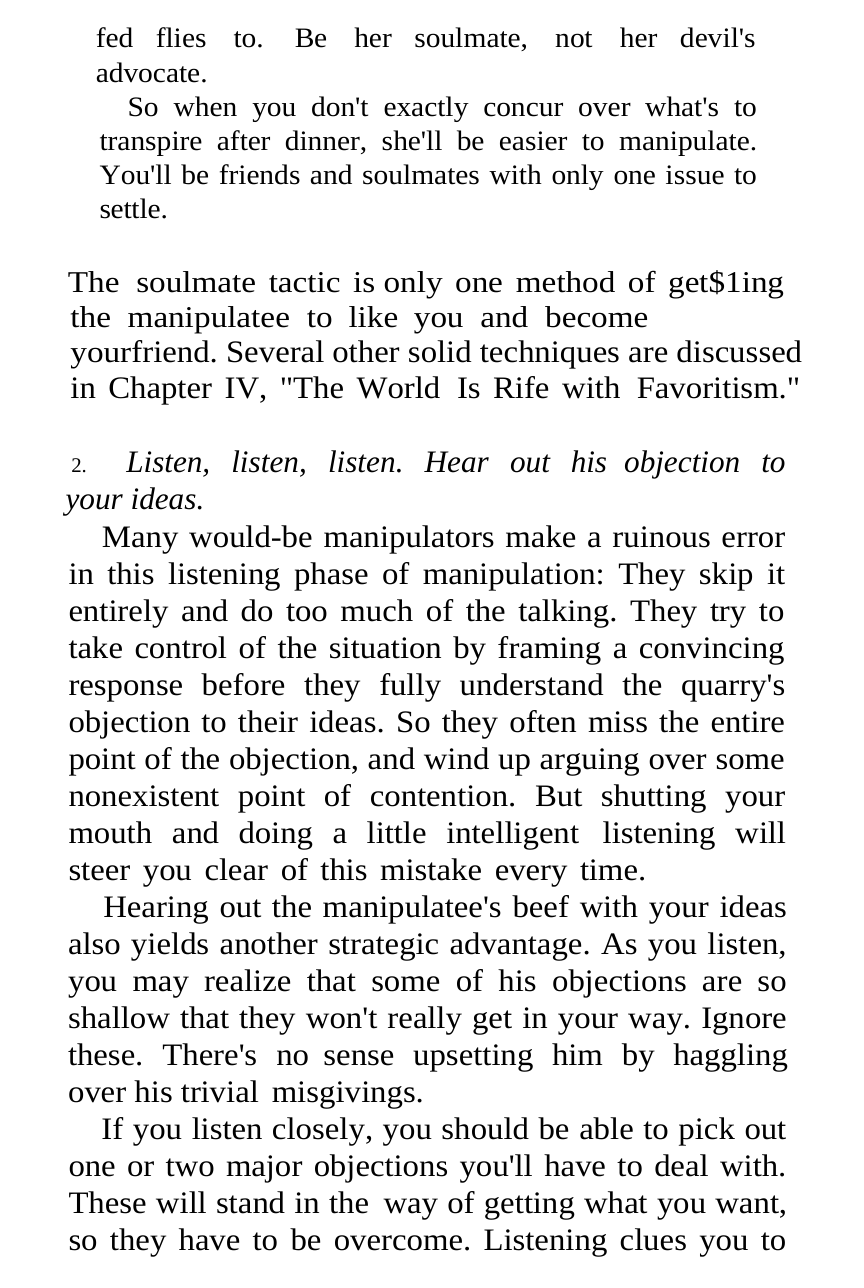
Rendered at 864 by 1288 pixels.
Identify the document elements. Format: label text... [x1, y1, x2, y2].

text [95, 22, 755, 88]
list Listen, listen, listen. Hear out his objection to your ideas. [65, 443, 786, 516]
text Many would-be manipulators make a ruinous error in this listening phase of manipulation: They skip it entirely and do too much of the talking. They try to take control of the situation by framing a convincing response before they fully understand the quarry's objection to their ideas. So they often miss the entire point of the objection, and wind up arguing over some nonexistent point of contention. But shutting your mouth and doing a little intelligent listening will steer you clear of this mistake every time. [68, 518, 786, 887]
text Hearing out the manipulatee's beef with your ideas also yields another strategic advantage. As you listen, you may realize that some of his objections are so shallow that they won't really get in your way. Ignore these. There's no sense upsetting him by haggling over his trivial misgivings. [68, 888, 788, 1109]
text The soulmate tactic is only one method of get$1ing the manipulatee to like you and become yourfriend. Several other solid techniques are discussed in Chapter IV, "The World Is Rife with Favoritism." [68, 264, 804, 405]
text So when you don't exactly concur over what's to transpire after dinner, she'll be easier to manipulate. You'll be friends and soulmates with only one issue to settle. [99, 90, 758, 224]
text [68, 1110, 788, 1257]
